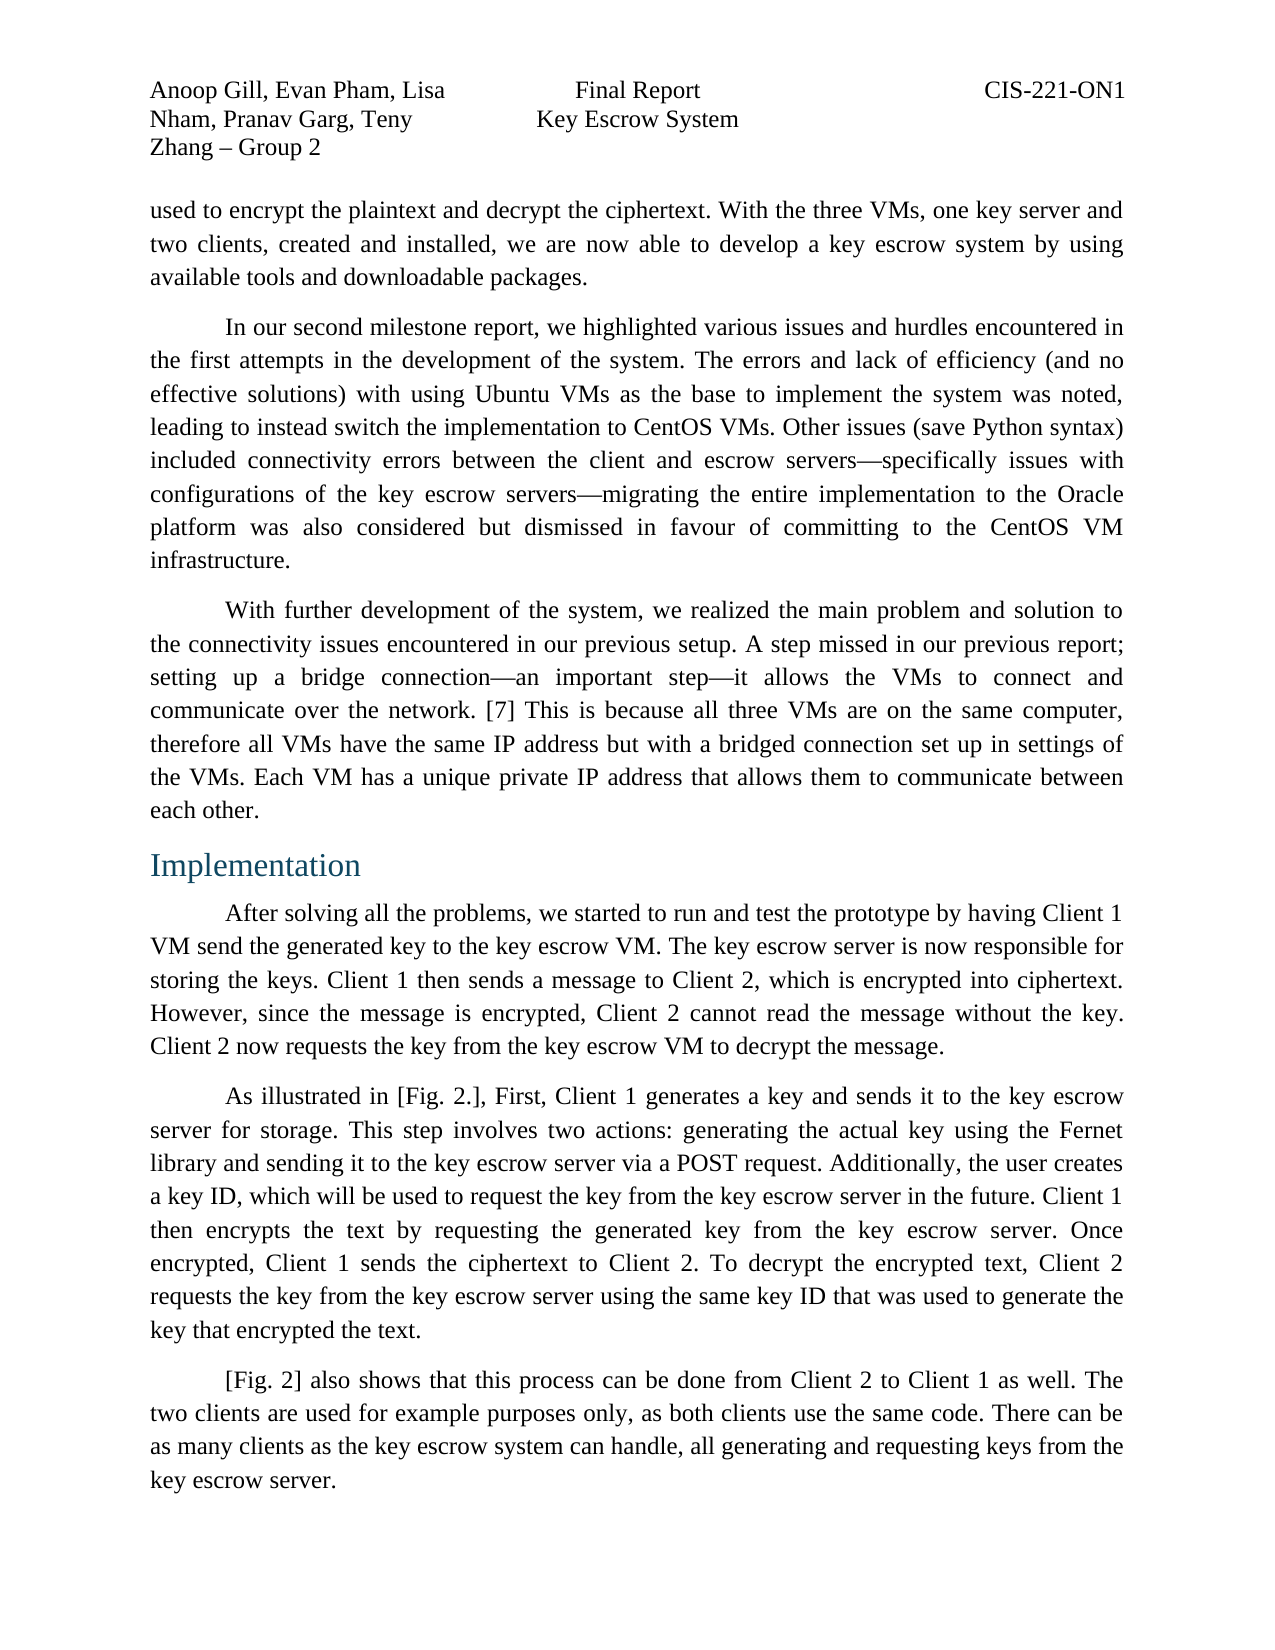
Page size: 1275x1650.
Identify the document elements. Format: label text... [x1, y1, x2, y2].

subtitle Implementation [150, 845, 1125, 884]
text After solving all the problems, we started to run and test the prototype by having Client 1 VM send the generated key to the key escrow VM. The key escrow server is now responsible for storing the keys. Client 1 then sends a message to Client 2, which is encrypted into ciphertext. However, since the message is encrypted, Client 2 cannot read the message without the key. Client 2 now requests the key from the key escrow VM to decrypt the message. [150, 898, 1125, 1060]
text [Fig. 2] also shows that this process can be done from Client 2 to Client 1 as well. The two clients are used for example purposes only, as both clients use the same code. There can be as many clients as the key escrow system can handle, all generating and requesting keys from the key escrow server. [150, 1365, 1125, 1493]
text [150, 195, 1125, 291]
text As illustrated in [Fig. 2.], First, Client 1 generates a key and sends it to the key escrow server for storage. This step involves two actions: generating the actual key using the Fernet library and sending it to the key escrow server via a POST request. Additionally, the user creates a key ID, which will be used to request the key from the key escrow server in the future. Client 1 then encrypts the text by requesting the generated key from the key escrow server. Once encrypted, Client 1 sends the ciphertext to Client 2. To decrypt the encrypted text, Client 2 requests the key from the key escrow server using the same key ID that was used to generate the key that encrypted the text. [150, 1081, 1125, 1343]
text With further development of the system, we realized the main problem and solution to the connectivity issues encountered in our previous setup. A step missed in our previous report; setting up a bridge connection—an important step—it allows the VMs to connect and communicate over the network. [7] This is because all three VMs are on the same computer, therefore all VMs have the same IP address but with a bridged connection set up in settings of the VMs. Each VM has a unique private IP address that allows them to communicate between each other. [150, 595, 1125, 824]
text In our second milestone report, we highlighted various issues and hurdles encountered in the first attempts in the development of the system. The errors and lack of efficiency (and no effective solutions) with using Ubuntu VMs as the base to implement the system was noted, leading to instead switch the implementation to CentOS VMs. Other issues (save Python syntax) included connectivity errors between the client and escrow servers—specifically issues with configurations of the key escrow servers—migrating the entire implementation to the Oracle platform was also considered but dismissed in favour of committing to the CentOS VM infrastructure. [150, 312, 1125, 574]
